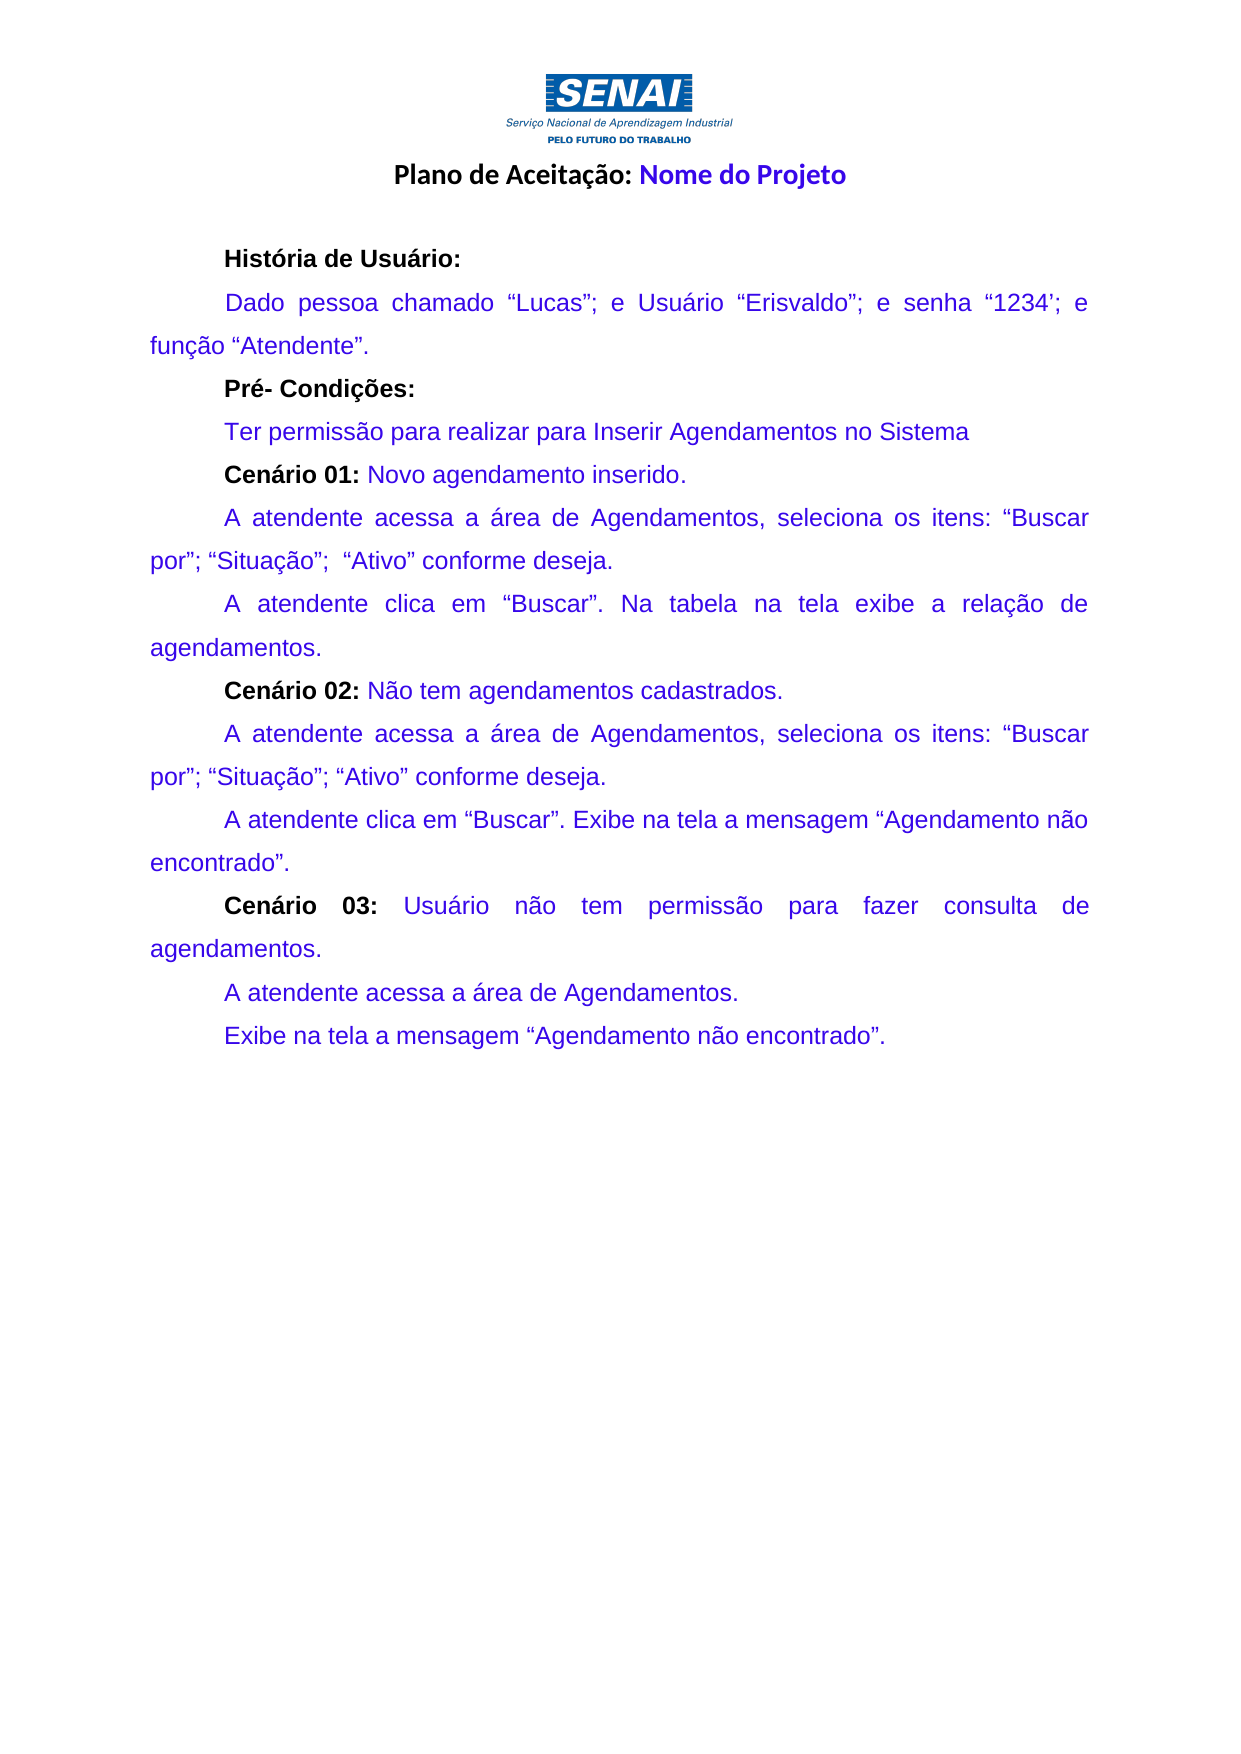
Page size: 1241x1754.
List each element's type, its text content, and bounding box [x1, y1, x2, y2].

text Cenário 02: Não tem agendamentos cadastrados. [150, 676, 1090, 704]
text História de Usuário: [150, 244, 1090, 273]
text Exibe na tela a mensagem “Agendamento não encontrado”. [150, 1021, 1090, 1049]
text A atendente acessa a área de Agendamentos. [150, 978, 1090, 1006]
text A atendente acessa a área de Agendamentos, seleciona os itens: “Buscar por”; “Situação”; “Ativo” conforme deseja. [150, 719, 1090, 791]
text Pré- Condições: [150, 374, 1090, 403]
text A atendente clica em “Buscar”. Na tabela na tela exibe a relação de agendamentos. [150, 589, 1090, 661]
text Cenário 01: Novo agendamento inserido. [150, 460, 1090, 489]
text Ter permissão para realizar para Inserir Agendamentos no Sistema [150, 417, 1090, 446]
picture [505, 62, 735, 157]
text Cenário 03: Usuário não tem permissão para fazer consulta de agendamentos. [150, 891, 1090, 963]
text A atendente acessa a área de Agendamentos, seleciona os itens: “Buscar por”; “Situação”; “Ativo” conforme deseja. [150, 503, 1090, 575]
text A atendente clica em “Buscar”. Exibe na tela a mensagem “Agendamento não encontrado”. [150, 805, 1090, 877]
text Dado pessoa chamado “Lucas”; e Usuário “Erisvaldo”; e senha “1234’; e função “Atendente”. [150, 288, 1090, 359]
